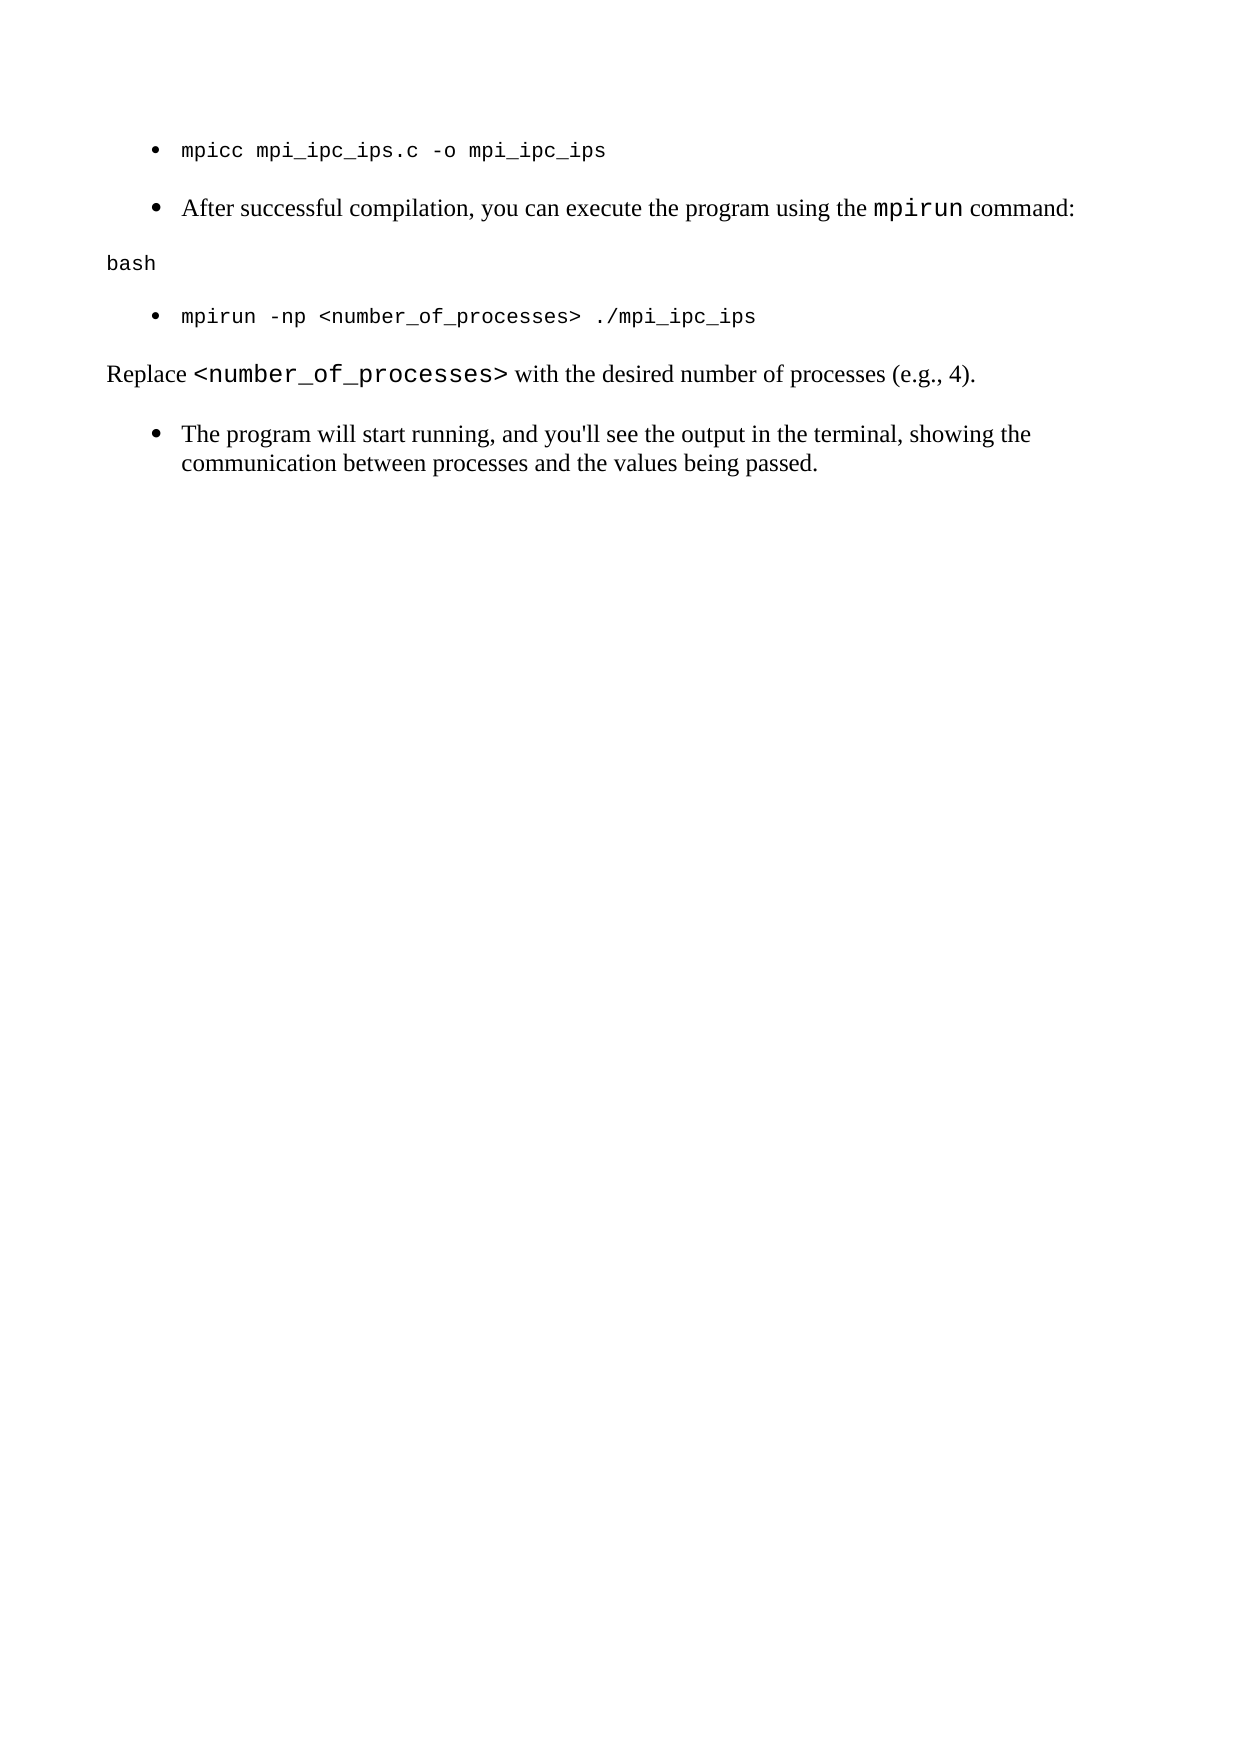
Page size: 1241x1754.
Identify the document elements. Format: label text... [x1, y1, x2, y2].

list mpicc mpi_ipc_ips.c -o mpi_ipc_ips [152, 139, 1134, 163]
text Replace <number_of_processes> with the desired number of processes (e.g., 4). [106, 359, 1134, 390]
text bash [106, 253, 1134, 277]
list The program will start running, and you'll see the output in the terminal, showing the communication between processes and the values being passed. [152, 419, 1134, 477]
list mpirun -np <number_of_processes> ./mpi_ipc_ips [152, 306, 1134, 330]
list After successful compilation, you can execute the program using the mpirun command: [152, 193, 1134, 223]
